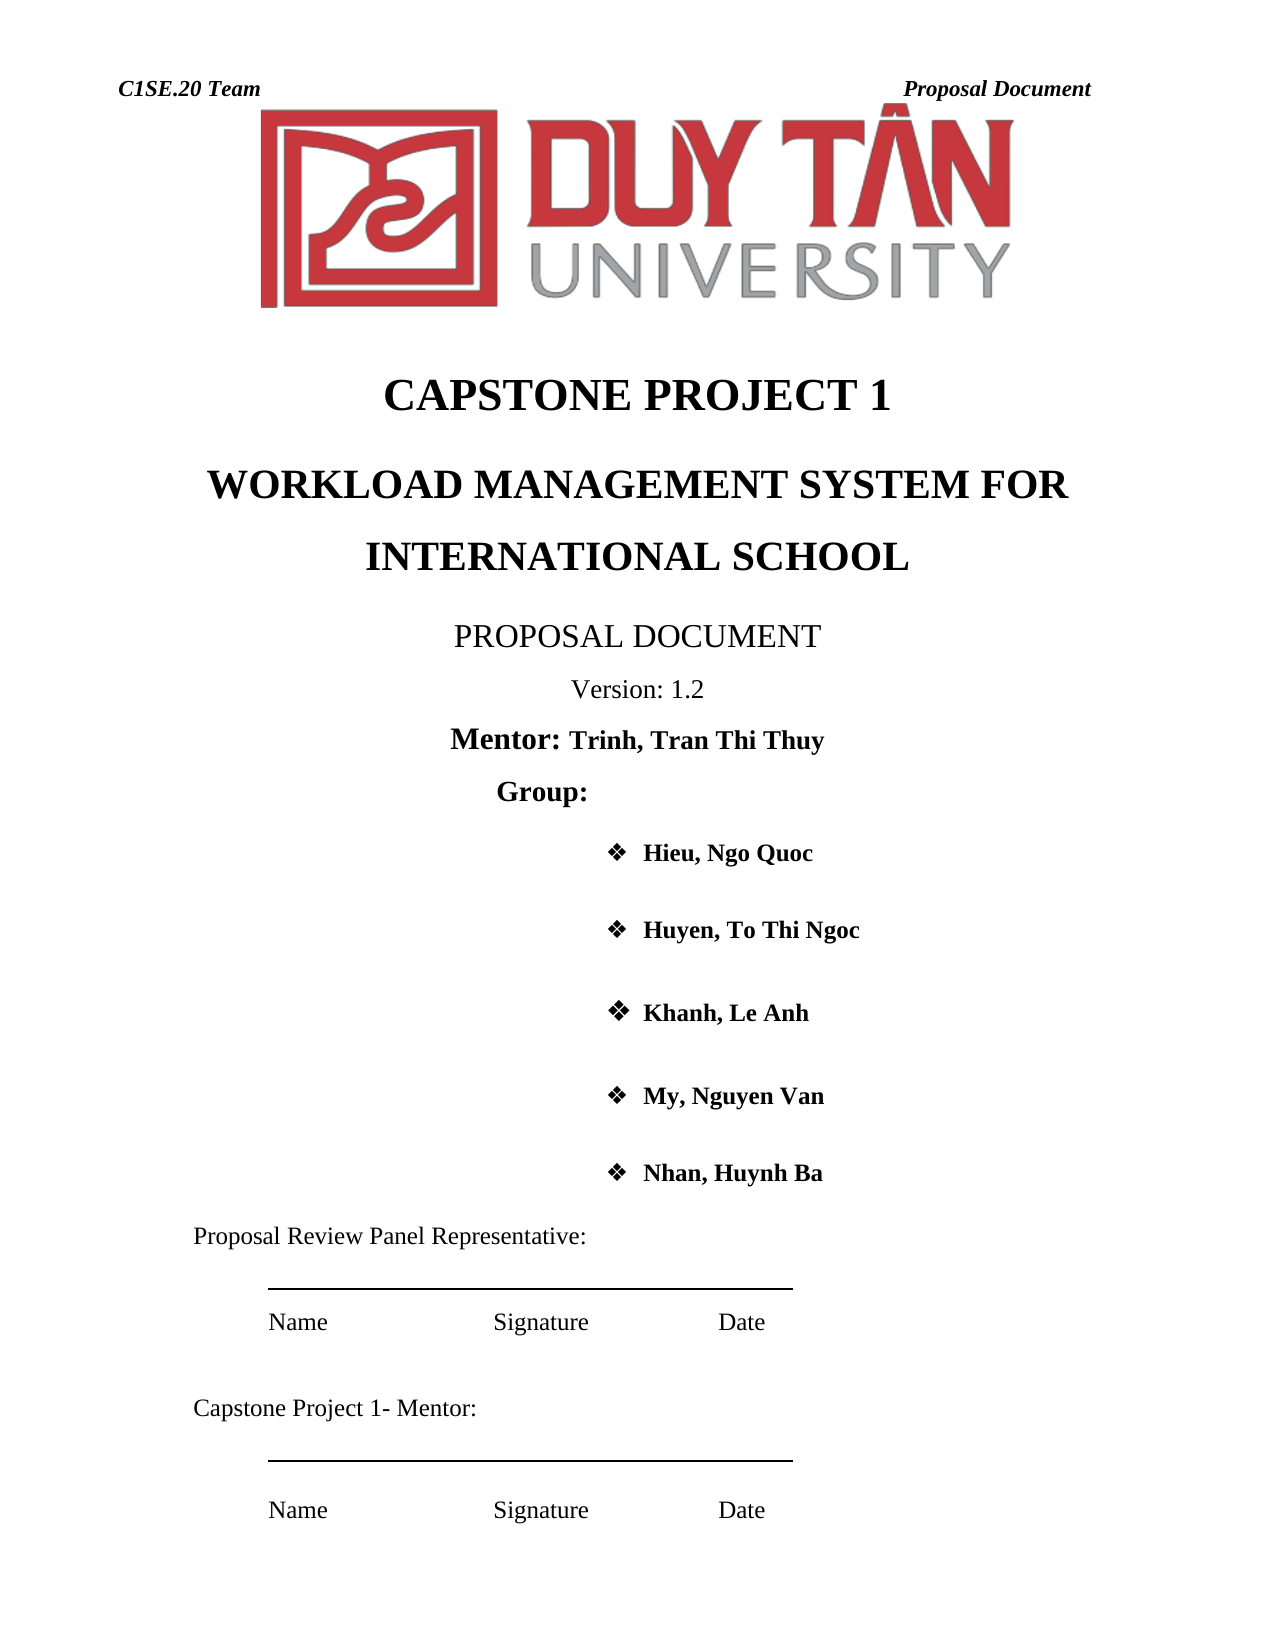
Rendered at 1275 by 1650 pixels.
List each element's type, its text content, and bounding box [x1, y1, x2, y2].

list Khanh, Le Anh [606, 978, 1157, 1038]
text PROPOSAL DOCUMENT [118, 616, 1157, 654]
list My, Nguyen Van [606, 1068, 1157, 1119]
text WORKLOAD MANAGEMENT SYSTEM FOR INTERNATIONAL SCHOOL [118, 459, 1157, 579]
text Name Signature Date [118, 1307, 1157, 1336]
list Huyen, To Thi Ngoc [606, 901, 1157, 952]
text CAPSTONE PROJECT 1 [118, 368, 1157, 421]
text Name Signature Date [118, 1495, 1157, 1524]
text Capstone Project 1- Mentor: [118, 1393, 1157, 1422]
list Nhan, Huynh Ba [606, 1144, 1157, 1196]
list Hieu, Ngo Quoc [606, 824, 1157, 875]
picture [260, 103, 1015, 308]
text Version: 1.2 [118, 673, 1157, 704]
text Proposal Review Panel Representative: [118, 1221, 1157, 1250]
text Mentor: Trinh, Tran Thi Thuy [118, 720, 1157, 756]
text Group: [496, 774, 1157, 807]
